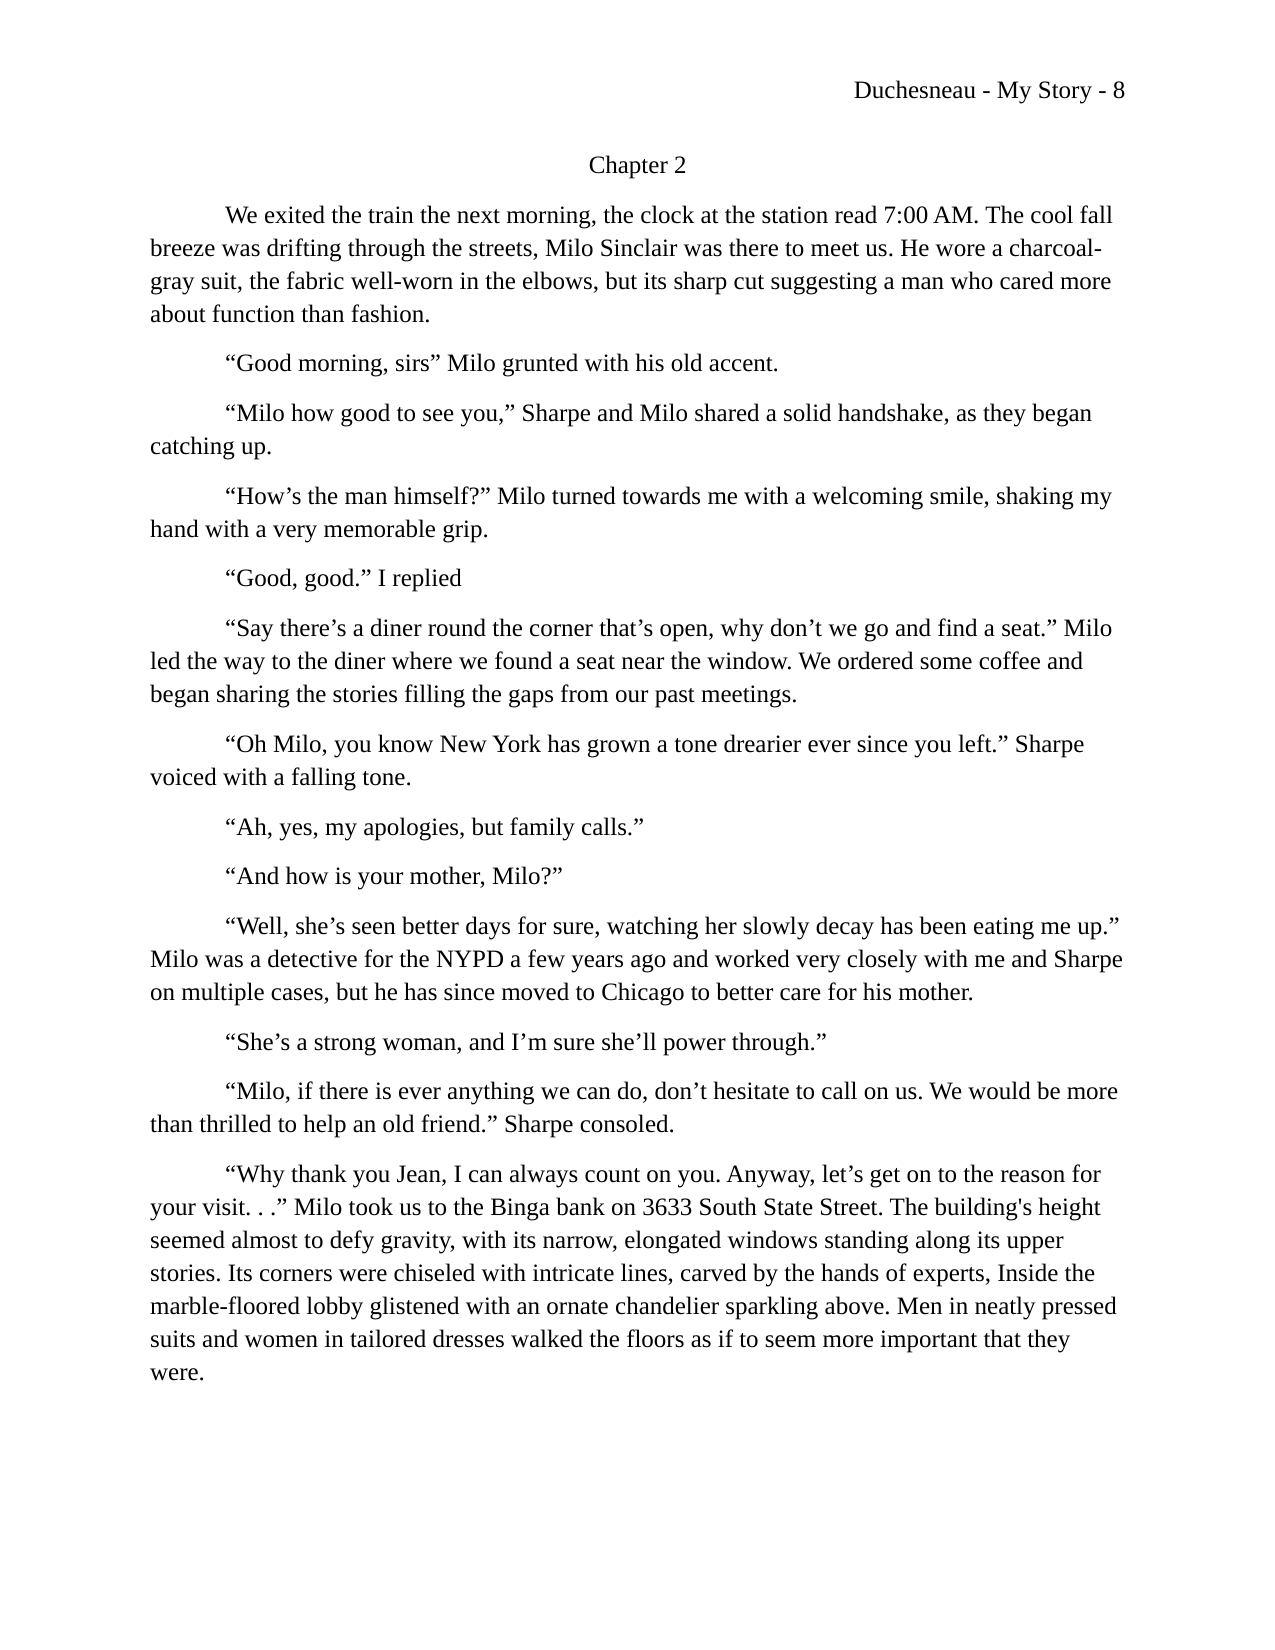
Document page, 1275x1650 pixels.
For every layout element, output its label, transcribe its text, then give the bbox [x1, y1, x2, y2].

text We exited the train the next morning, the clock at the station read 7:00 AM. The cool fall breeze was drifting through the streets, Milo Sinclair was there to meet us. He wore a charcoal-gray suit, the fabric well-worn in the elbows, but its sharp cut suggesting a man who cared more about function than fashion. [150, 200, 1125, 327]
text “Well, she’s seen better days for sure, watching her slowly decay has been eating me up.” Milo was a detective for the NYPD a few years ago and worked very closely with me and Sharpe on multiple cases, but he has since moved to Chicago to better care for his mother. [150, 911, 1125, 1006]
text “Say there’s a diner round the corner that’s open, why don’t we go and find a seat.” Milo led the way to the diner where we found a seat near the window. We ordered some coffee and began sharing the stories filling the gaps from our past meetings. [150, 613, 1125, 708]
text “How’s the man himself?” Milo turned towards me with a welcoming smile, shaking my hand with a very memorable grip. [150, 481, 1125, 543]
text “Milo how good to see you,” Sharpe and Milo shared a solid handshake, as they began catching up. [150, 398, 1125, 460]
text “Ah, yes, my apologies, but family calls.” [150, 812, 1125, 840]
text “Why thank you Jean, I can always count on you. Anyway, let’s get on to the reason for your visit. . .” Milo took us to the Binga bank on 3633 South State Street. The building's height seemed almost to defy gravity, with its narrow, elongated windows standing along its upper stories. Its corners were chiseled with intricate lines, carved by the hands of experts, Inside the marble-floored lobby glistened with an ornate chandelier sparkling above. Men in neatly pressed suits and women in tailored dresses walked the floors as if to seem more important that they were. [150, 1159, 1125, 1386]
text Chapter 2 [150, 150, 1125, 179]
text “Milo, if there is ever anything we can do, don’t hesitate to call on us. We would be more than thrilled to help an old friend.” Sharpe consoled. [150, 1076, 1125, 1138]
text “Good morning, sirs” Milo grunted with his old accent. [150, 348, 1125, 377]
text “Oh Milo, you know New York has grown a tone drearier ever since you left.” Sharpe voiced with a falling tone. [150, 729, 1125, 791]
text “She’s a strong woman, and I’m sure she’ll power through.” [150, 1027, 1125, 1056]
text “Good, good.” I replied [150, 563, 1125, 592]
text “And how is your mother, Milo?” [150, 861, 1125, 890]
